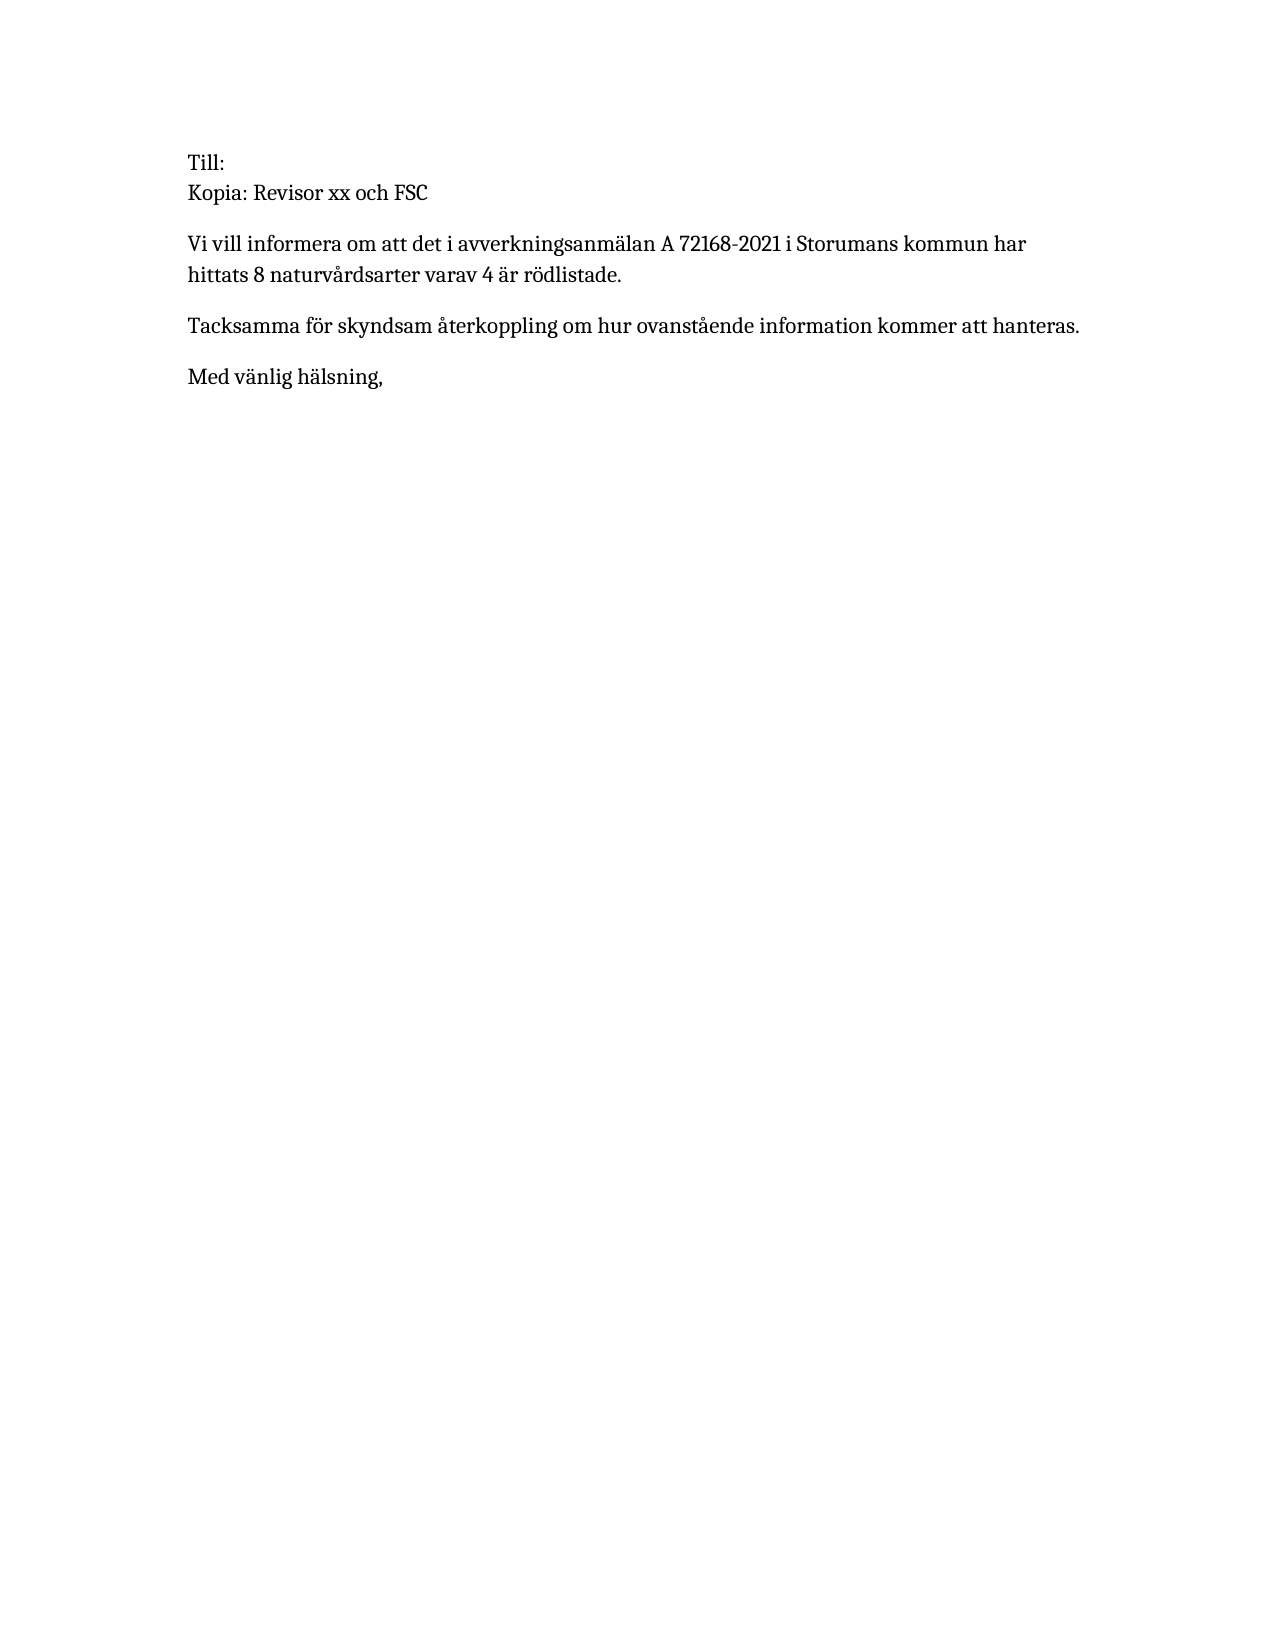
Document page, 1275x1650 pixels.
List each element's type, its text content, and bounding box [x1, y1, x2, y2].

text Till: Kopia: Revisor xx och FSC [187, 150, 1087, 207]
text Med vänlig hälsning, [187, 363, 1087, 420]
text Tacksamma för skyndsam återkoppling om hur ovanstående information kommer att hanteras. [187, 312, 1087, 339]
text Vi vill informera om att det i avverkningsanmälan A 72168-2021 i Storumans kommun har hittats 8 naturvårdsarter varav 4 är rödlistade. [187, 231, 1087, 288]
